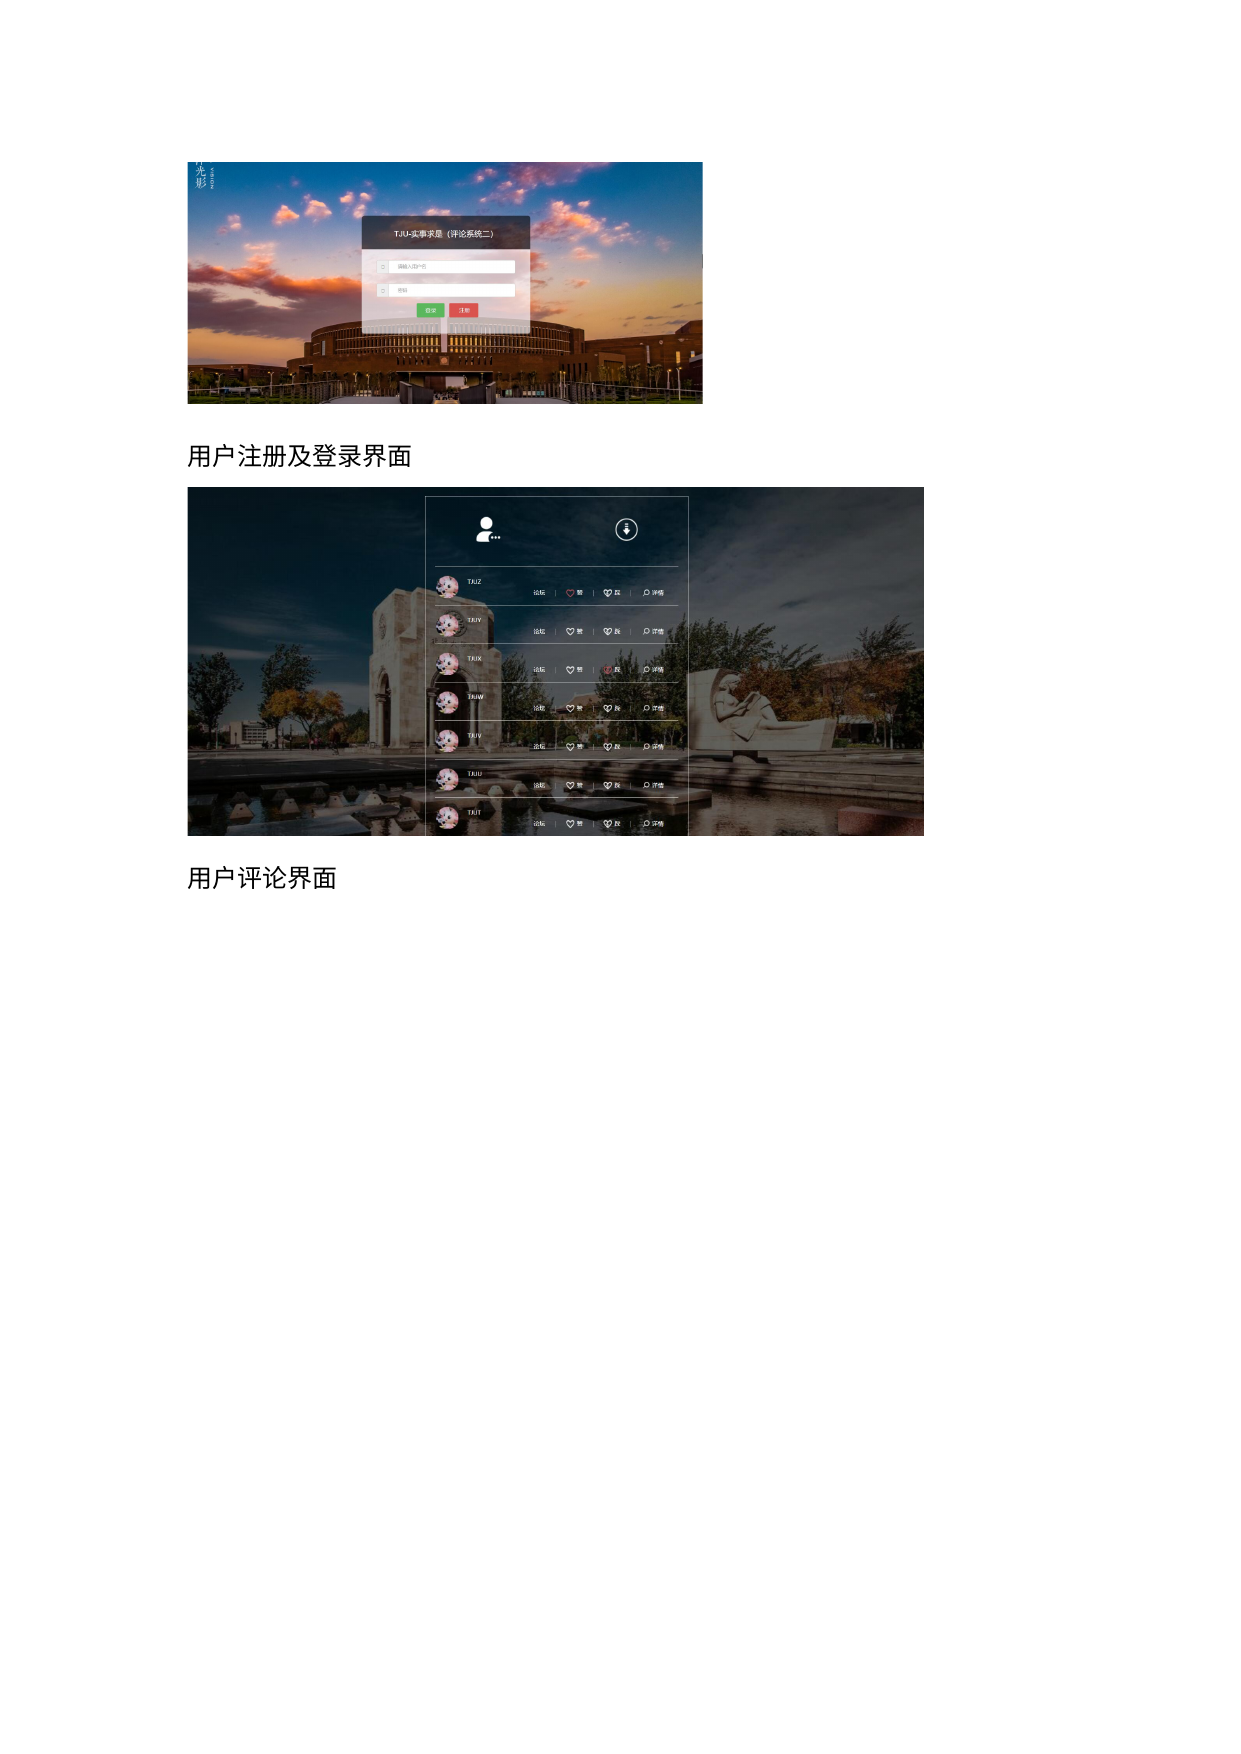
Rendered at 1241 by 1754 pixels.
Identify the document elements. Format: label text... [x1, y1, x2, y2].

text 用户评论界面 [187, 844, 1053, 909]
picture [187, 162, 703, 404]
picture [187, 487, 924, 836]
picture [675, 162, 682, 168]
text 用户注册及登录界面 [187, 422, 1053, 487]
